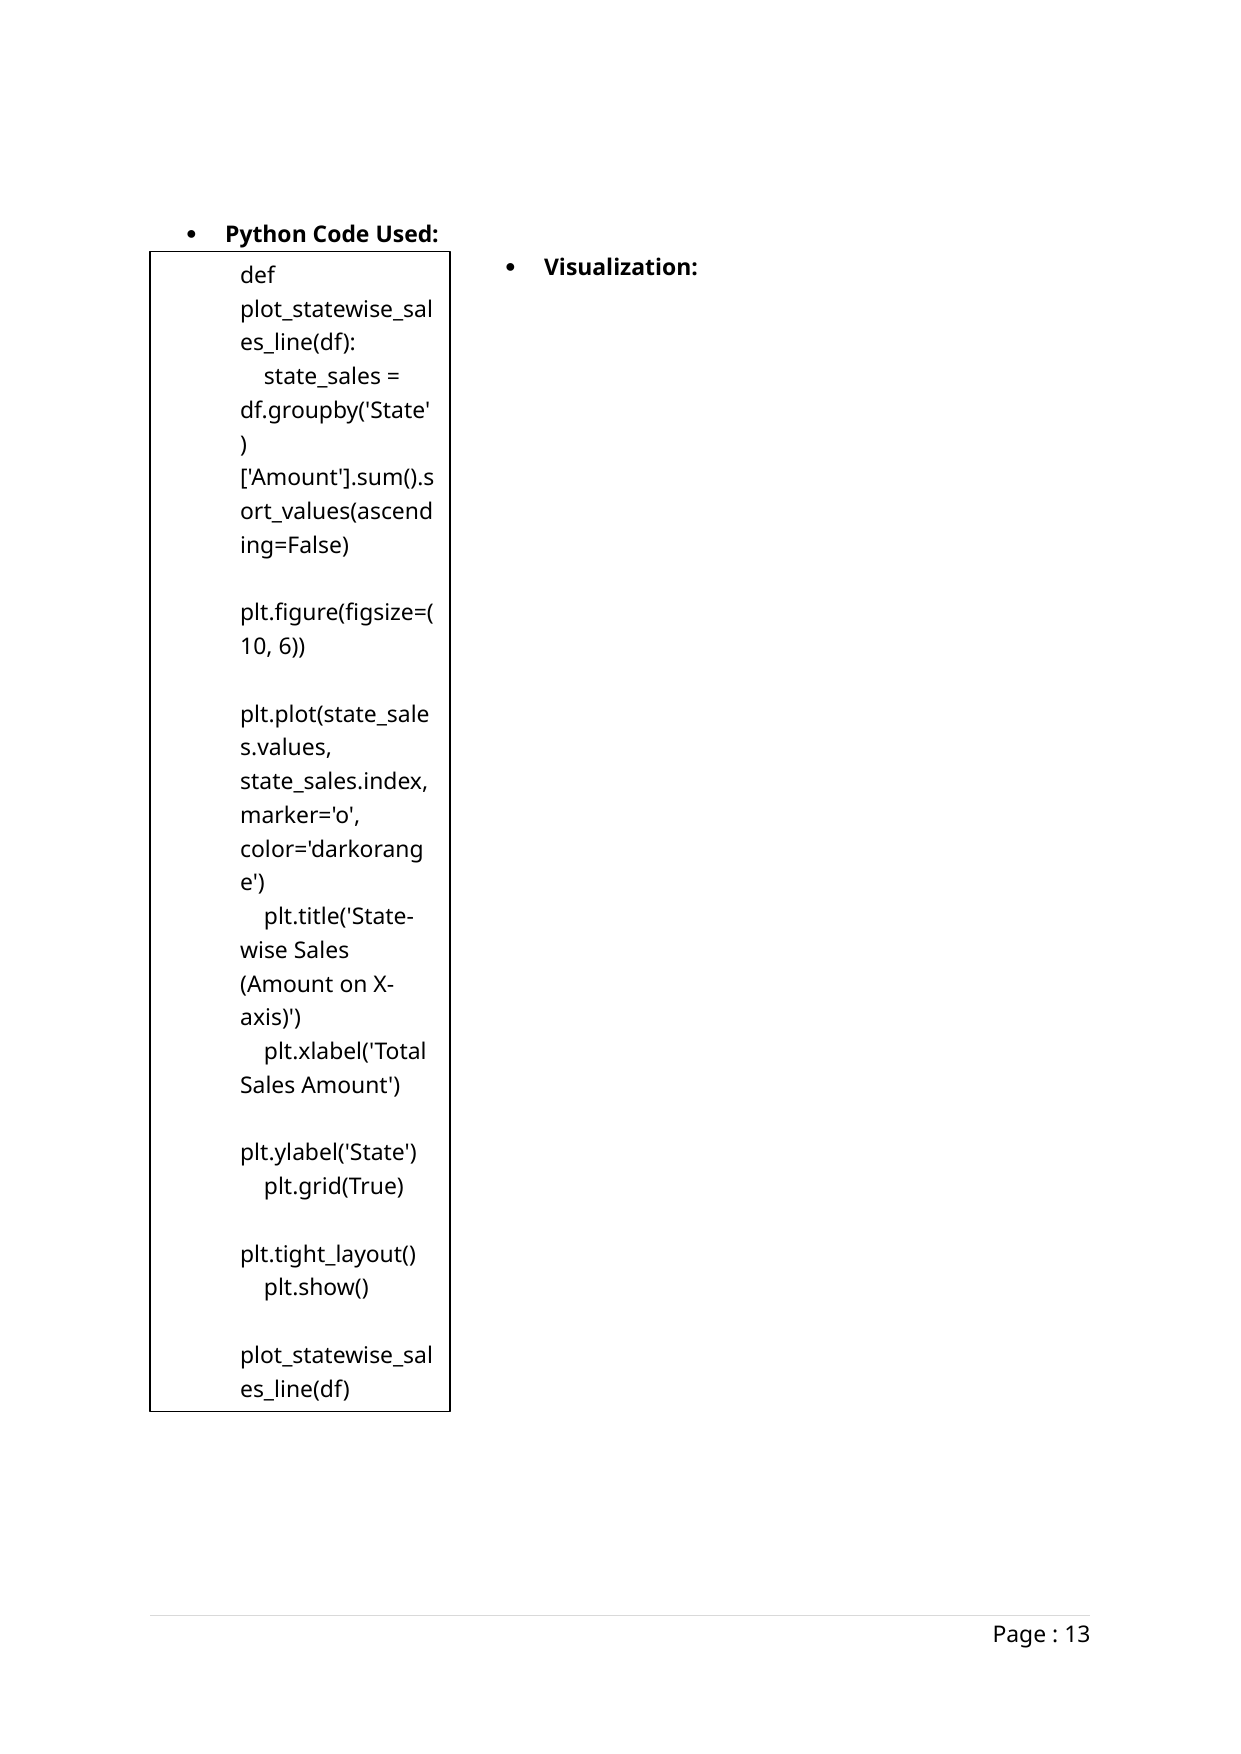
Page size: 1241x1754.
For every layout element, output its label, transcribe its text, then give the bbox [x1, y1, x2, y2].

list Python Code Used: [187, 217, 1090, 249]
list Visualization: [451, 251, 1090, 282]
list Visualization: [187, 252, 449, 282]
